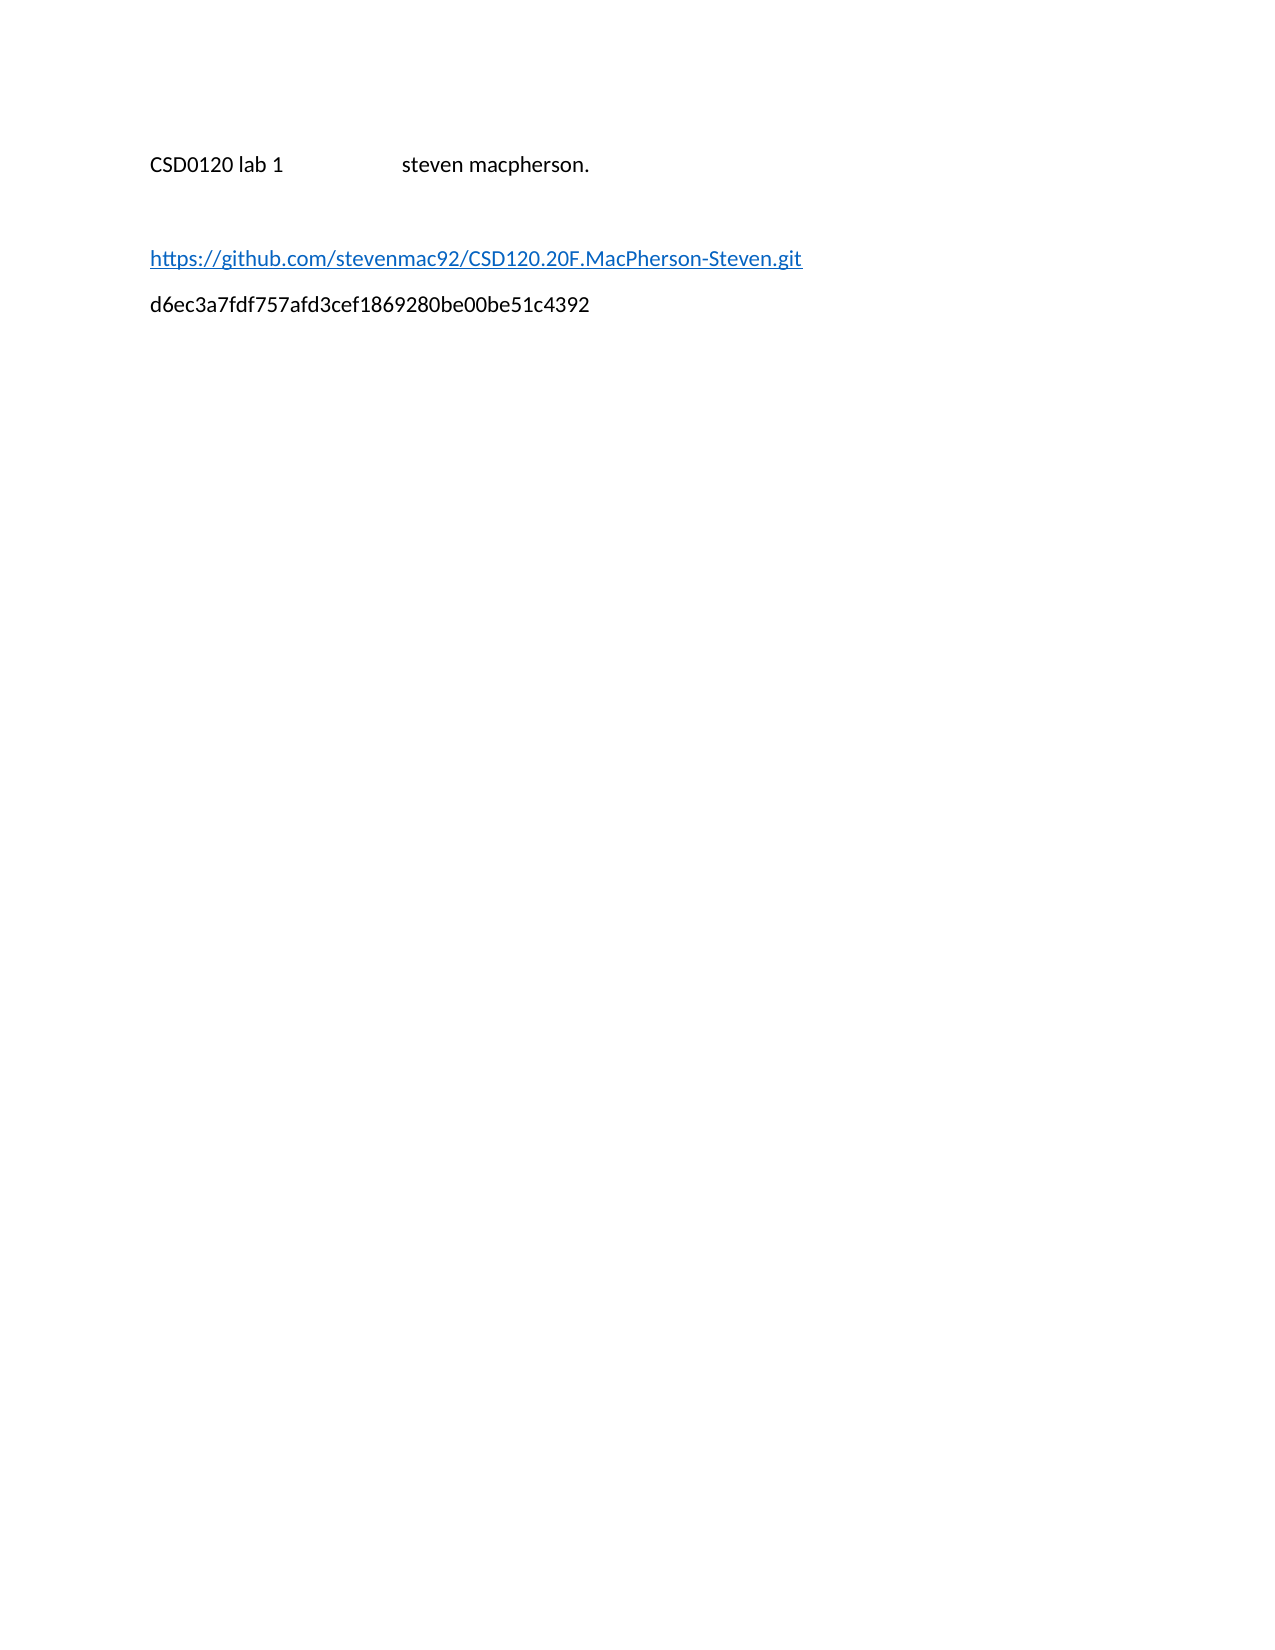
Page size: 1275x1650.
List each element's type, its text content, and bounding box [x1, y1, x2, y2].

text d6ec3a7fdf757afd3cef1869280be00be51c4392 [150, 291, 1125, 319]
text https://github.com/stevenmac92/CSD120.20F.MacPherson-Steven.git [150, 244, 1125, 272]
text CSD0120 lab 1 steven macpherson. [150, 150, 1125, 178]
